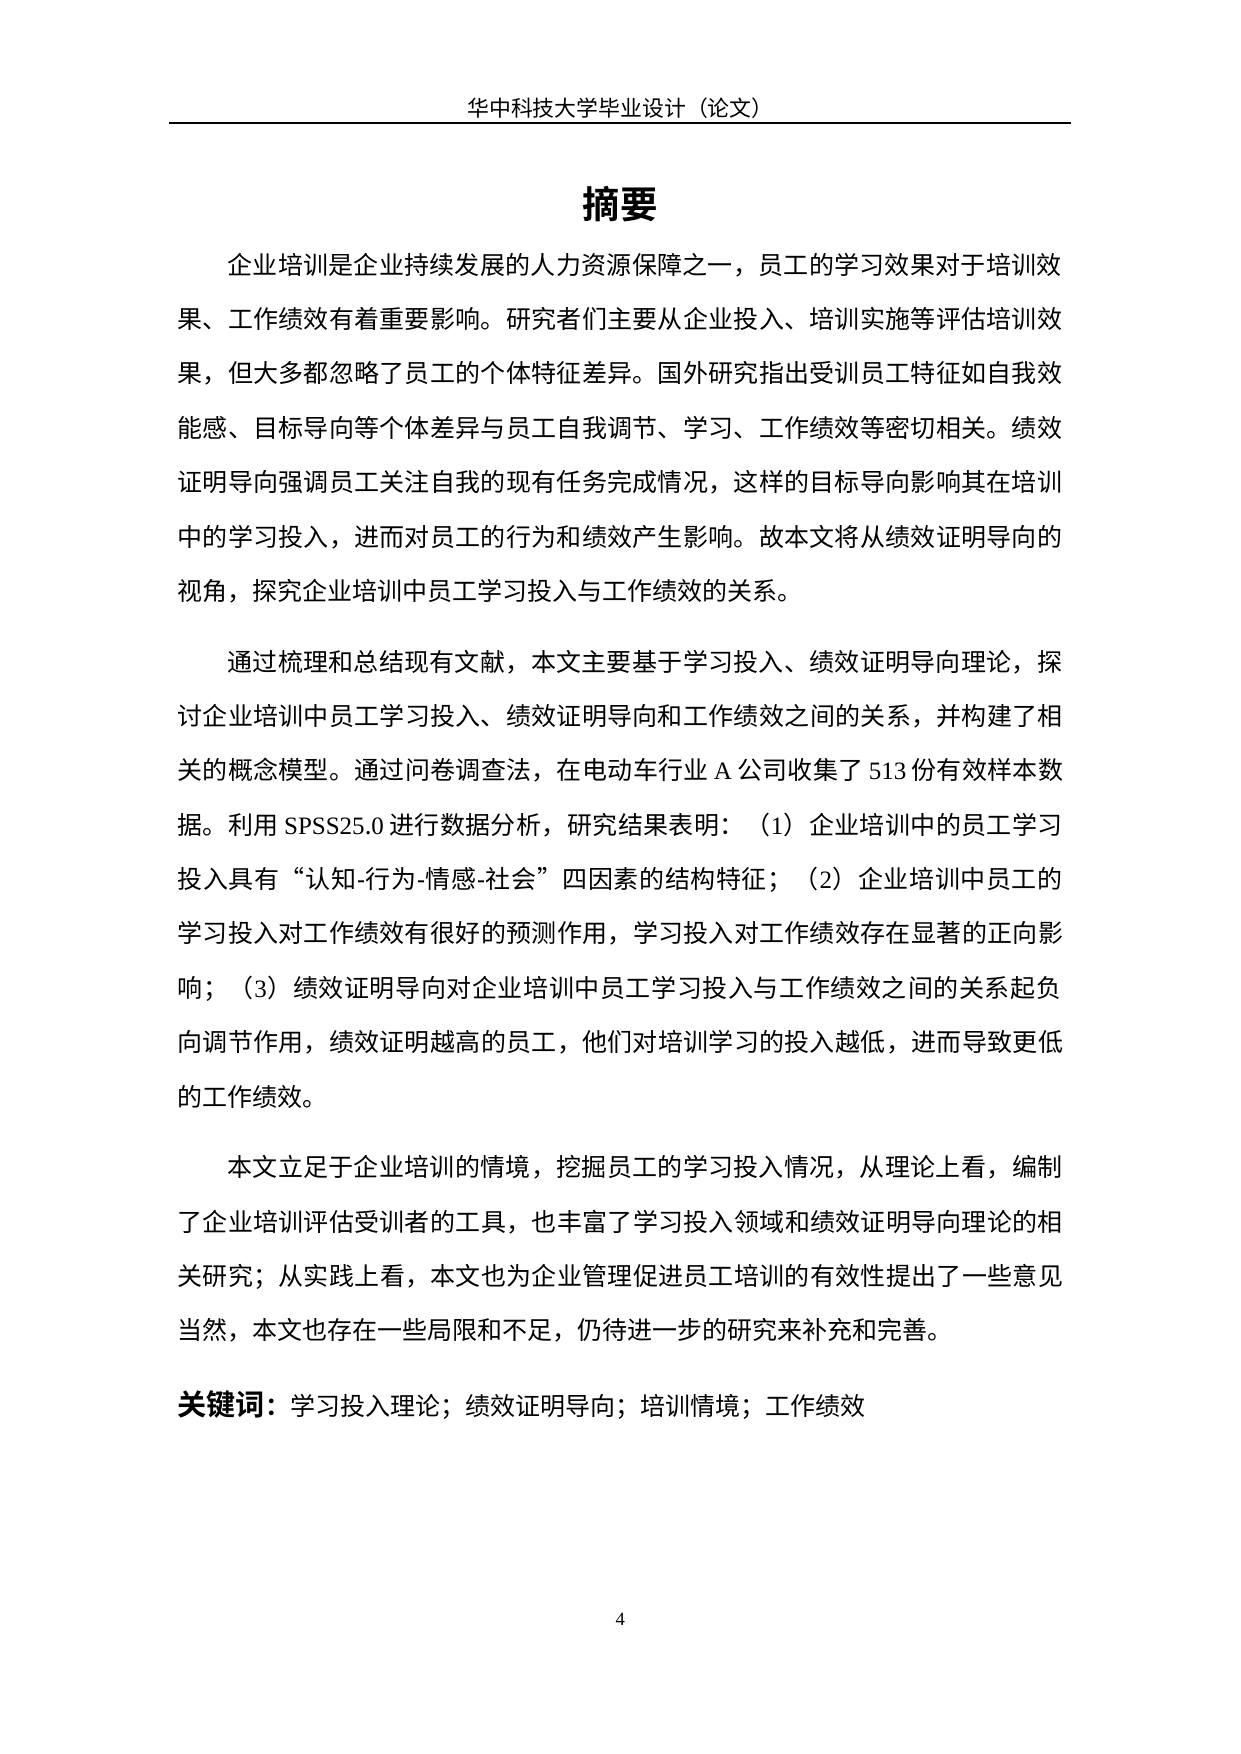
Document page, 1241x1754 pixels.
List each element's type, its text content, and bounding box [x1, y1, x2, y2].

title 摘要 [177, 175, 1063, 229]
text 通过梳理和总结现有文献，本文主要基于学习投入、绩效证明导向理论，探讨企业培训中员工学习投入、绩效证明导向和工作绩效之间的关系，并构建了相关的概念模型。通过问卷调查法，在电动车行业A公司收集了513份有效样本数据。利用SPSS25.0进行数据分析，研究结果表明：（1）企业培训中的员工学习投入具有“认知-行为-情感-社会”四因素的结构特征；（2）企业培训中员工的学习投入对工作绩效有很好的预测作用，学习投入对工作绩效存在显著的正向影响；（3）绩效证明导向对企业培训中员工学习投入与工作绩效之间的关系起负向调节作用，绩效证明越高的员工，他们对培训学习的投入越低，进而导致更低的工作绩效。 [177, 642, 1063, 1113]
text 本文立足于企业培训的情境，挖掘员工的学习投入情况，从理论上看，编制了企业培训评估受训者的工具，也丰富了学习投入领域和绩效证明导向理论的相关研究；从实践上看，本文也为企业管理促进员工培训的有效性提出了一些意见。当然，本文也存在一些局限和不足，仍待进一步的研究来补充和完善。 [177, 1148, 1063, 1347]
text 关键词：学习投入理论；绩效证明导向；培训情境；工作绩效 [177, 1381, 1063, 1424]
text 企业培训是企业持续发展的人力资源保障之一，员工的学习效果对于培训效果、工作绩效有着重要影响。研究者们主要从企业投入、培训实施等评估培训效果，但大多都忽略了员工的个体特征差异。国外研究指出受训员工特征如自我效能感、目标导向等个体差异与员工自我调节、学习、工作绩效等密切相关。绩效证明导向强调员工关注自我的现有任务完成情况，这样的目标导向影响其在培训中的学习投入，进而对员工的行为和绩效产生影响。故本文将从绩效证明导向的视角，探究企业培训中员工学习投入与工作绩效的关系。 [177, 245, 1063, 608]
